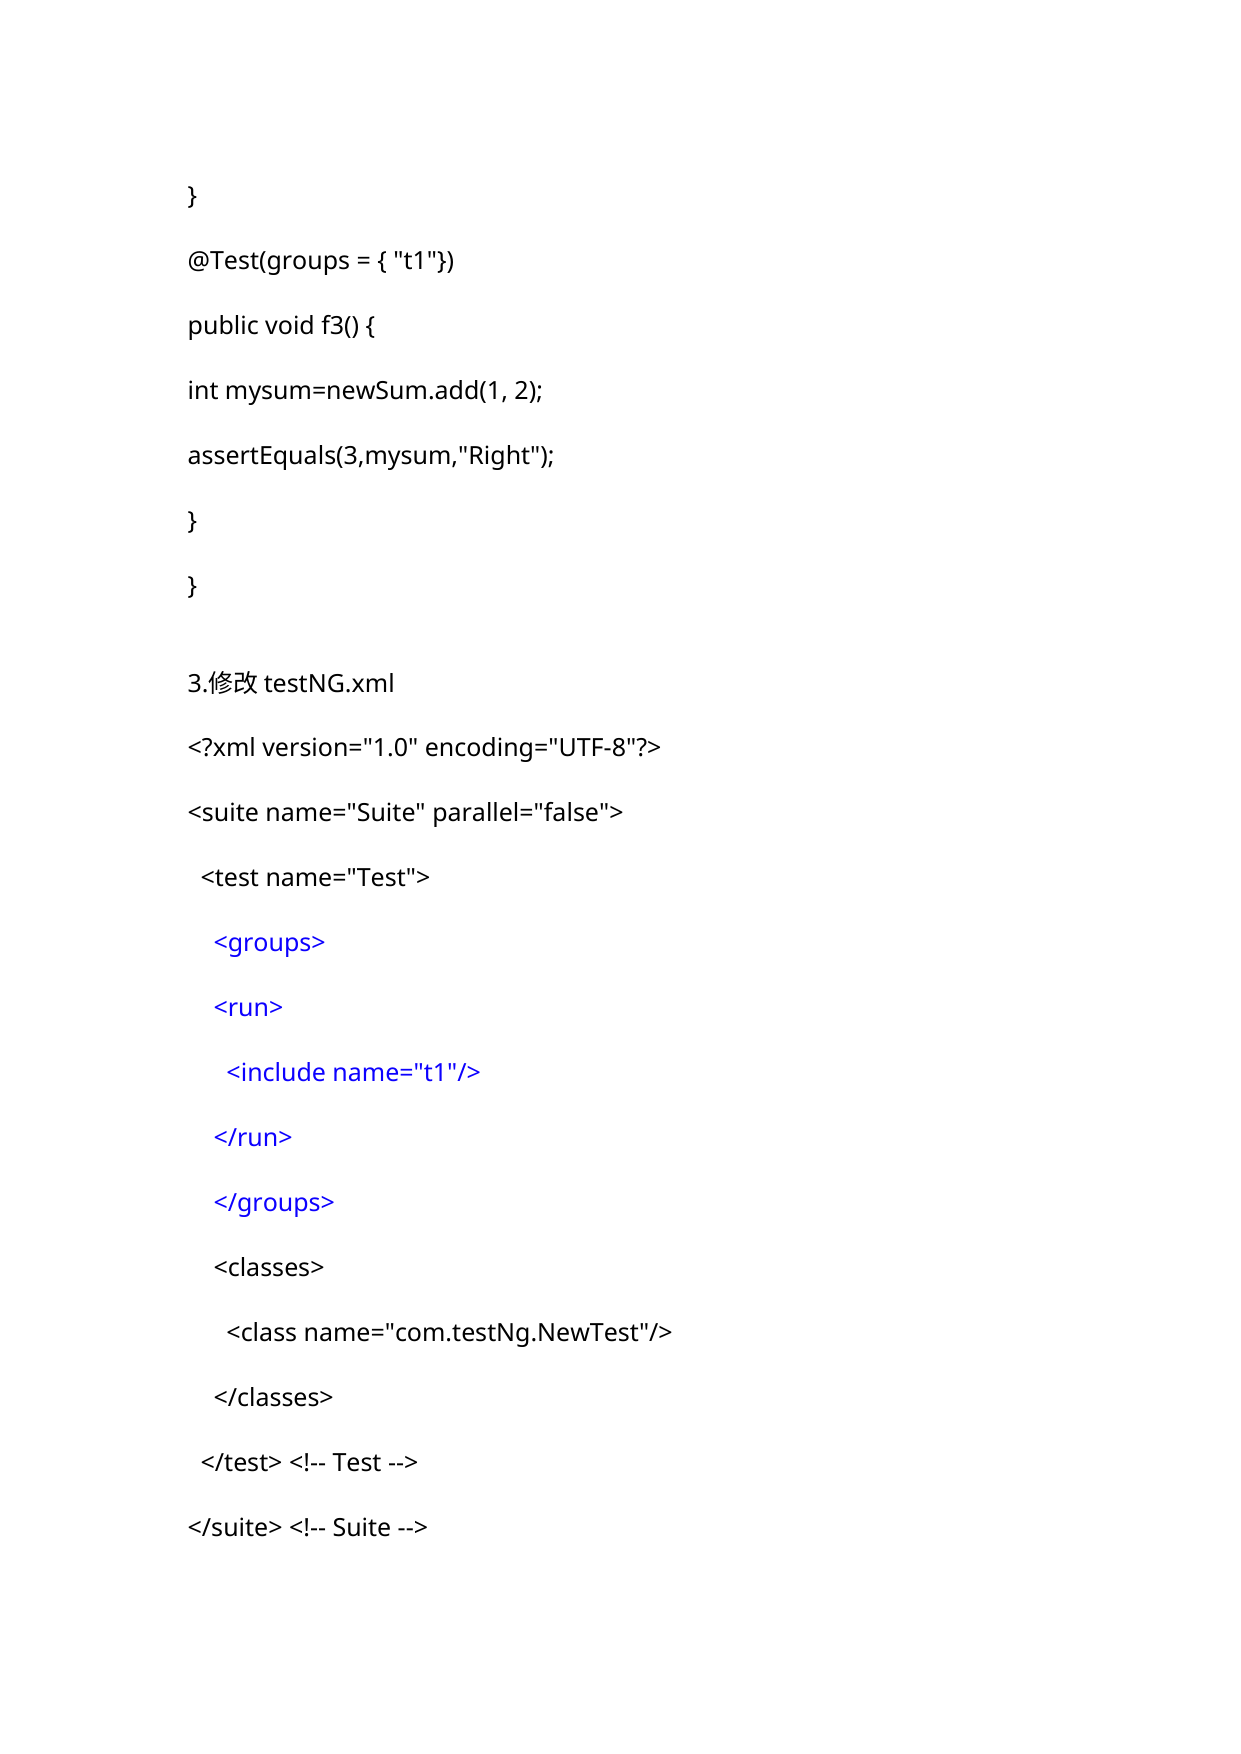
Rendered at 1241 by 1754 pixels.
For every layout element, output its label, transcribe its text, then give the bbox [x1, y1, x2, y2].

text <suite name="Suite" parallel="false"> [187, 779, 1053, 844]
text <classes> [187, 1234, 1053, 1299]
text @Test(groups = { "t1"}) [187, 227, 1053, 292]
text <groups> [187, 909, 1053, 974]
text public void f3() { [187, 292, 1053, 357]
text </run> [187, 1104, 1053, 1169]
text </test> <!-- Test --> [187, 1429, 1053, 1494]
text </groups> [187, 1169, 1053, 1234]
text } [187, 162, 1053, 227]
text </classes> [187, 1364, 1053, 1429]
text <include name="t1"/> [187, 1039, 1053, 1104]
text assertEquals(3,mysum,"Right"); [187, 422, 1053, 487]
text </suite> <!-- Suite --> [187, 1494, 1053, 1559]
text <test name="Test"> [187, 844, 1053, 909]
text <class name="com.testNg.NewTest"/> [187, 1299, 1053, 1364]
text <?xml version="1.0" encoding="UTF-8"?> [187, 714, 1053, 779]
text 3.修改testNG.xml [187, 649, 1053, 714]
text } [187, 487, 1053, 552]
text <run> [187, 974, 1053, 1039]
text } [187, 552, 1053, 617]
text int mysum=newSum.add(1, 2); [187, 357, 1053, 422]
